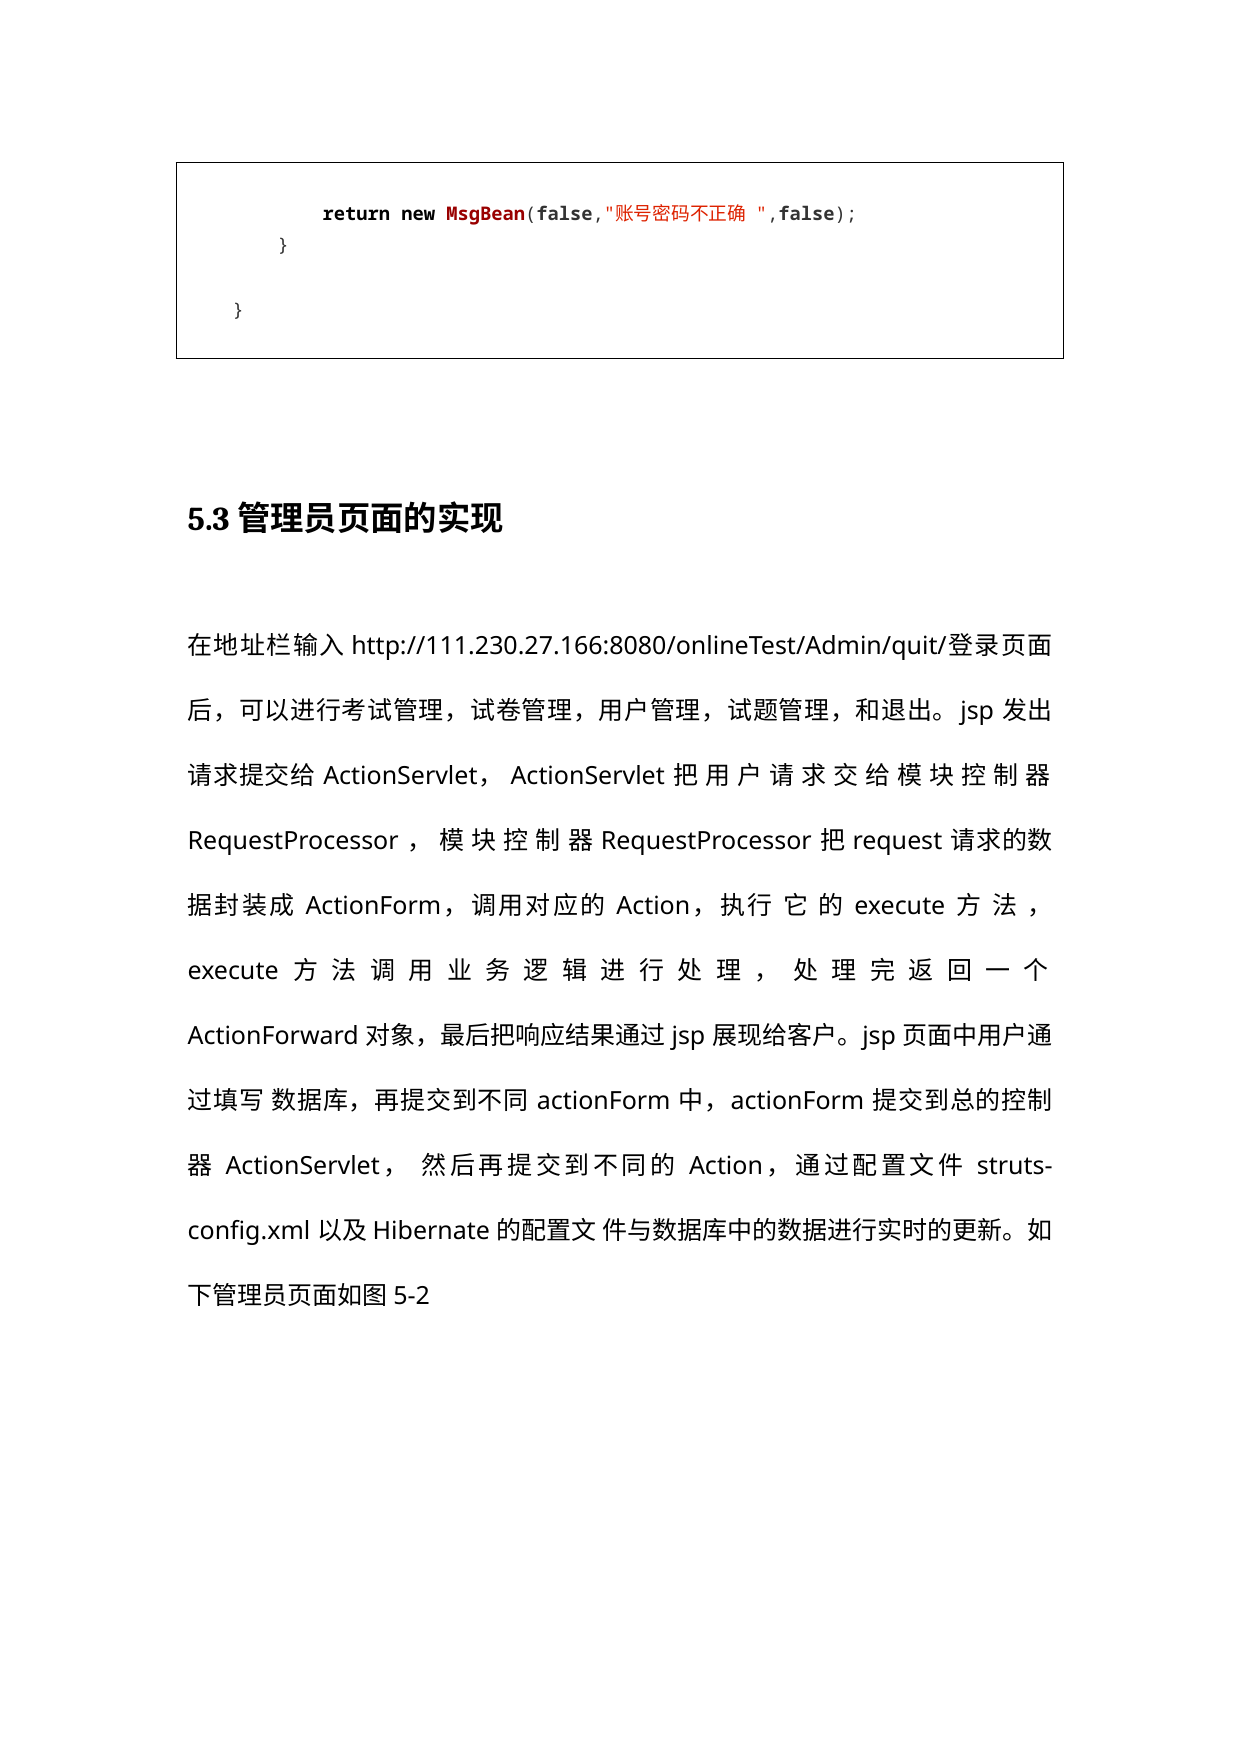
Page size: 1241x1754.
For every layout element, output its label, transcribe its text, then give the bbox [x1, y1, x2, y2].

text 在地址栏输入http://111.230.27.166:8080/onlineTest/Admin/quit/登录页面后，可以进行考试管理，试卷管理，用户管理，试题管理，和退出。jsp 发出请求提交给 ActionServlet， ActionServlet 把 用 户 请 求 交 给 模 块 控 制 器 RequestProcessor ， 模 块 控 制 器 RequestProcessor 把 request 请求的数据封装成 ActionForm，调用对应的 Action，执行 它 的 execute 方 法 ， execute 方 法 调 用 业 务 逻 辑 进 行 处 理 ， 处 理 完 返 回 一 个 ActionForward 对象，最后把响应结果通过 jsp 展现给客户。jsp 页面中用户通过填写 数据库，再提交到不同 actionForm 中，actionForm 提交到总的控制器 ActionServlet， 然后再提交到不同的 Action，通过配置文件 struts-config.xml 以及 Hibernate 的配置文 件与数据库中的数据进行实时的更新。如下管理员页面如图 5-2 [187, 611, 1053, 1326]
subtitle 5.3 管理员页面的实现 [187, 484, 1053, 549]
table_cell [177, 163, 1063, 358]
